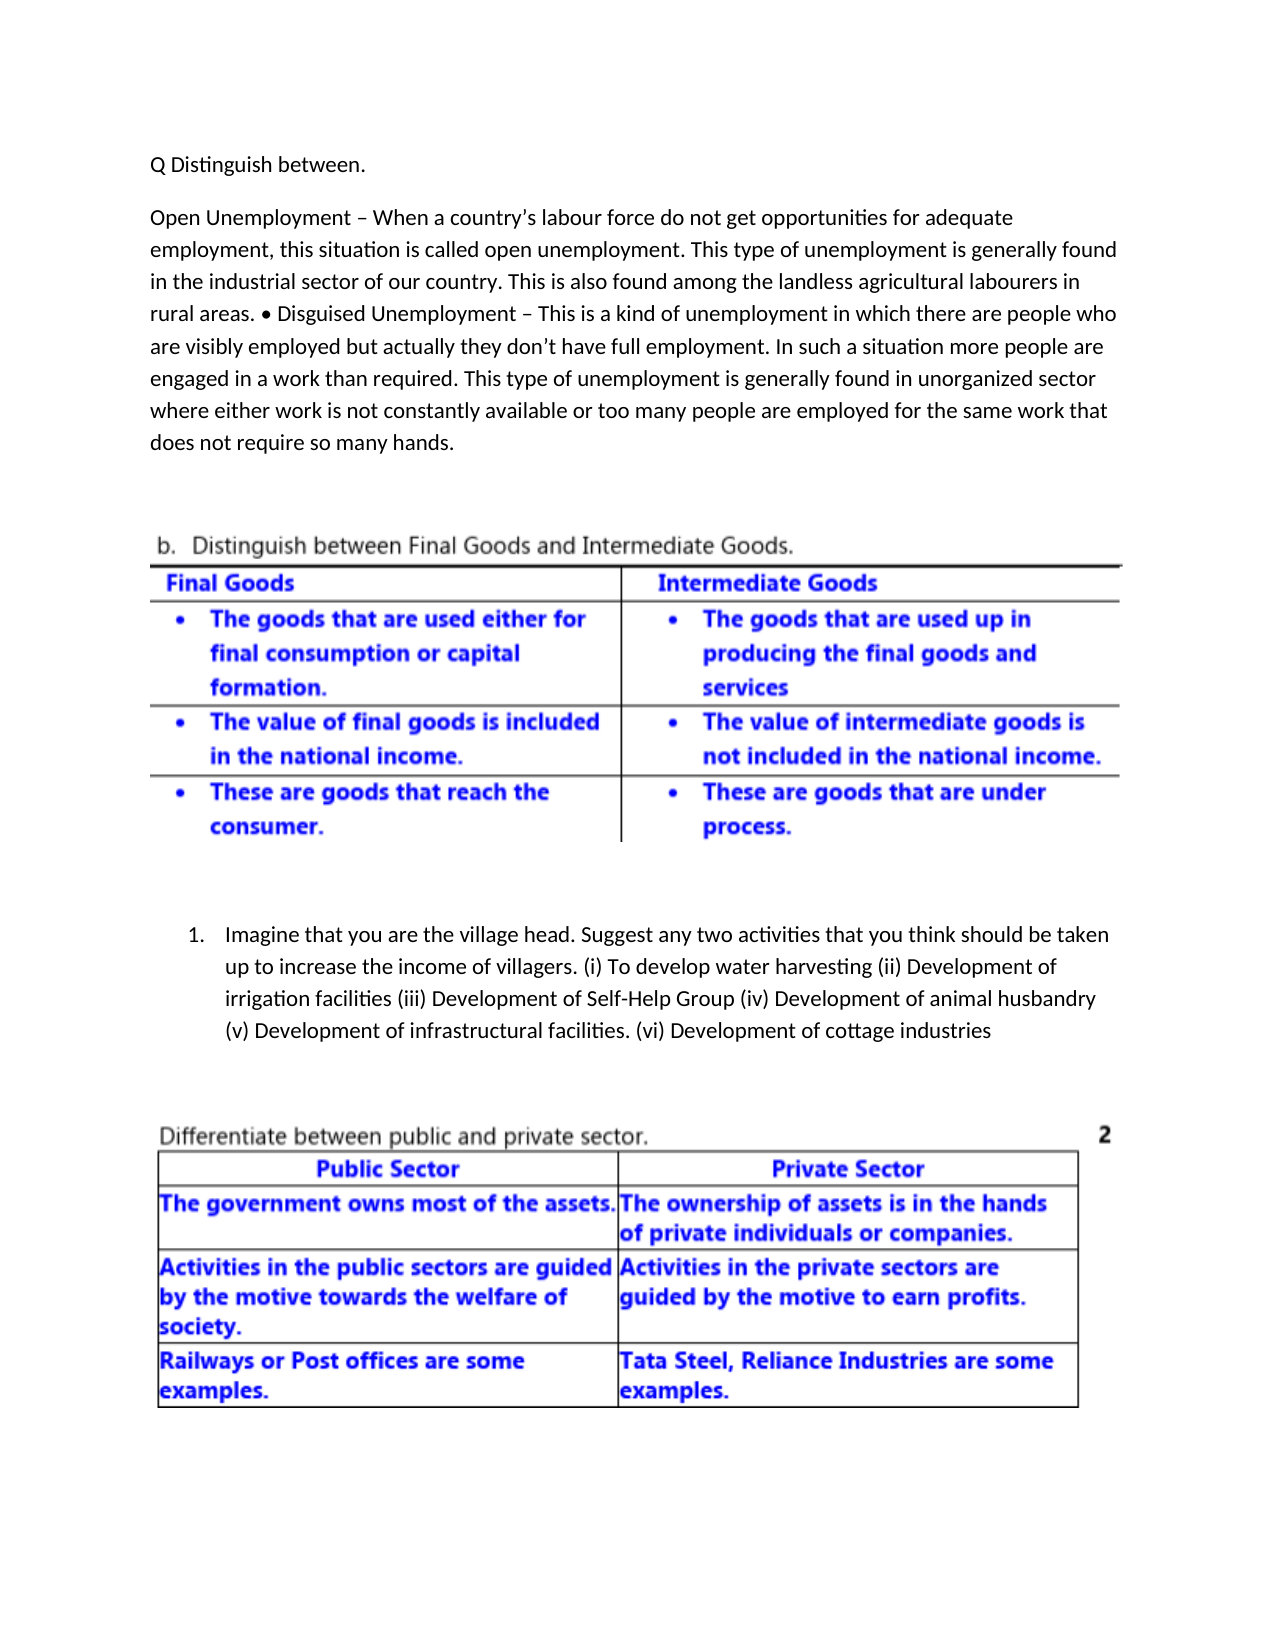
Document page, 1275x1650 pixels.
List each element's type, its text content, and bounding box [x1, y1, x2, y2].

list Imagine that you are the village head. Suggest any two activities that you think should be taken up to increase the income of villagers. (i) To develop water harvesting (ii) Development of irrigation facilities (iii) Development of Self-Help Group (iv) Development of animal husbandry (v) Development of infrastructural facilities. (vi) Development of cottage industries [187, 920, 1125, 1044]
text Q Distinguish between. [150, 150, 1125, 178]
picture [150, 1122, 1125, 1408]
text Open Unemployment – When a country’s labour force do not get opportunities for adequate employment, this situation is called open unemployment. This type of unemployment is generally found in the industrial sector of our country. This is also found among the landless agricultural labourers in rural areas. • Disguised Unemployment – This is a kind of unemployment in which there are people who are visibly employed but actually they don’t have full employment. In such a situation more people are engaged in a work than required. This type of unemployment is generally found in unorganized sector where either work is not constantly available or too many people are employed for the same work that does not require so many hands. [150, 203, 1125, 456]
picture [150, 534, 1123, 842]
